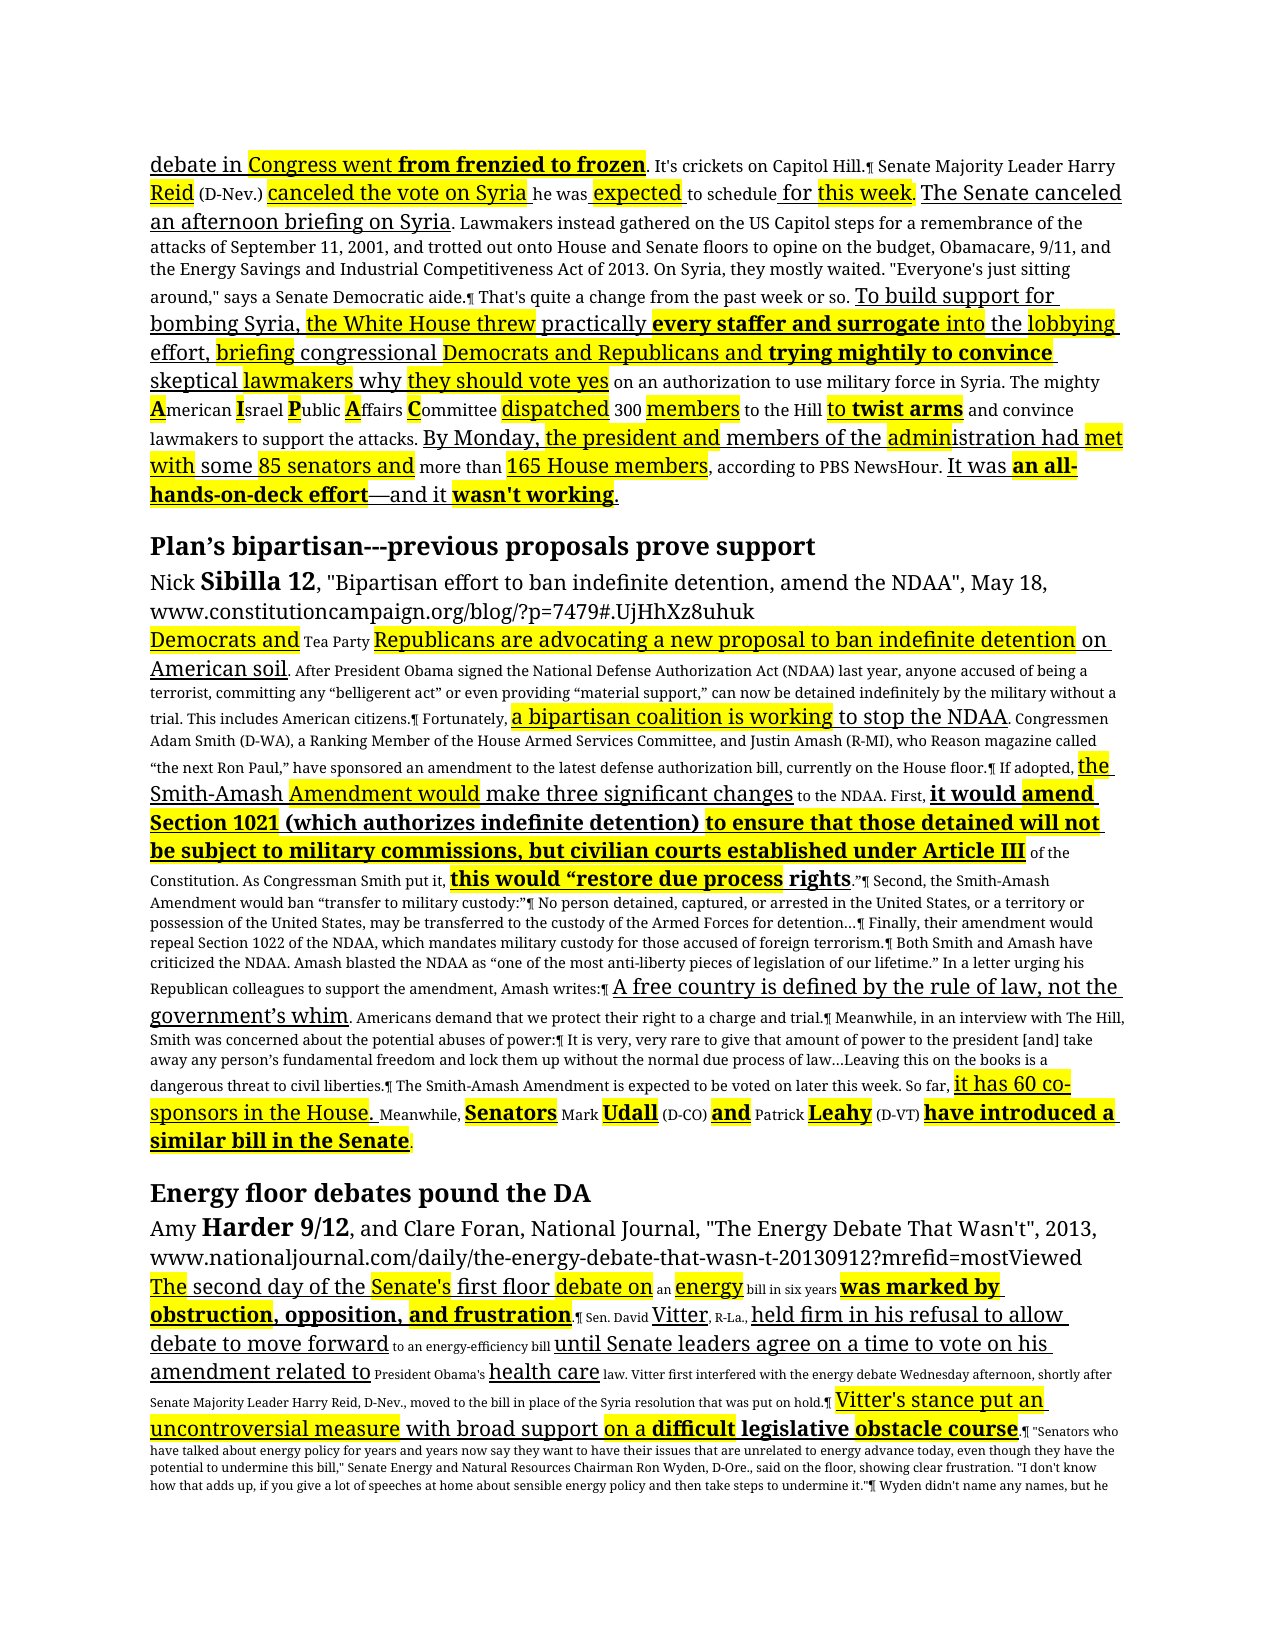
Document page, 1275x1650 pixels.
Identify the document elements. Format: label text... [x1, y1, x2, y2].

text Democrats and Tea Party Republicans are advocating a new proposal to ban indefinite detention on American soil. After President Obama signed the National Defense Authorization Act (NDAA) last year, anyone accused of being a terrorist, committing any “belligerent act” or even providing “material support,” can now be detained indefinitely by the military without a trial. This includes American citizens.¶ Fortunately, a bipartisan coalition is working to stop the NDAA. Congressmen Adam Smith (D-WA), a Ranking Member of the House Armed Services Committee, and Justin Amash (R-MI), who Reason magazine called “the next Ron Paul,” have sponsored an amendment to the latest defense authorization bill, currently on the House floor.¶ If adopted, the Smith-Amash Amendment would make three significant changes to the NDAA. First, it would amend Section 1021 (which authorizes indefinite detention) to ensure that those detained will not be subject to military commissions, but civilian courts established under Article III of the Constitution. As Congressman Smith put it, this would “restore due process rights.”¶ Second, the Smith-Amash Amendment would ban “transfer to military custody:”¶ No person detained, captured, or arrested in the United States, or a territory or possession of the United States, may be transferred to the custody of the Armed Forces for detention…¶ Finally, their amendment would repeal Section 1022 of the NDAA, which mandates military custody for those accused of foreign terrorism.¶ Both Smith and Amash have criticized the NDAA. Amash blasted the NDAA as “one of the most anti-liberty pieces of legislation of our lifetime.” In a letter urging his Republican colleagues to support the amendment, Amash writes:¶ A free country is defined by the rule of law, not the government’s whim. Americans demand that we protect their right to a charge and trial.¶ Meanwhile, in an interview with The Hill, Smith was concerned about the potential abuses of power:¶ It is very, very rare to give that amount of power to the president [and] take away any person’s fundamental freedom and lock them up without the normal due process of law…Leaving this on the books is a dangerous threat to civil liberties.¶ The Smith-Amash Amendment is expected to be voted on later this week. So far, it has 60 co-sponsors in the House. Meanwhile, Senators Mark Udall (D-CO) and Patrick Leahy (D-VT) have introduced a similar bill in the Senate. [150, 626, 1125, 1154]
subtitle Energy floor debates pound the DA [150, 1175, 1125, 1209]
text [150, 1272, 1125, 1494]
subtitle Plan’s bipartisan---previous proposals prove support [150, 529, 1125, 563]
text Amy Harder 9/12, and Clare Foran, National Journal, "The Energy Debate That Wasn't", 2013, www.nationaljournal.com/daily/the-energy-debate-that-wasn-t-20130912?mrefid=mostViewed [150, 1209, 1125, 1272]
text Nick Sibilla 12, "Bipartisan effort to ban indefinite detention, amend the NDAA", May 18, www.constitutioncampaign.org/blog/?p=7479#.UjHhXz8uhuk [150, 563, 1125, 626]
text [150, 150, 1125, 508]
